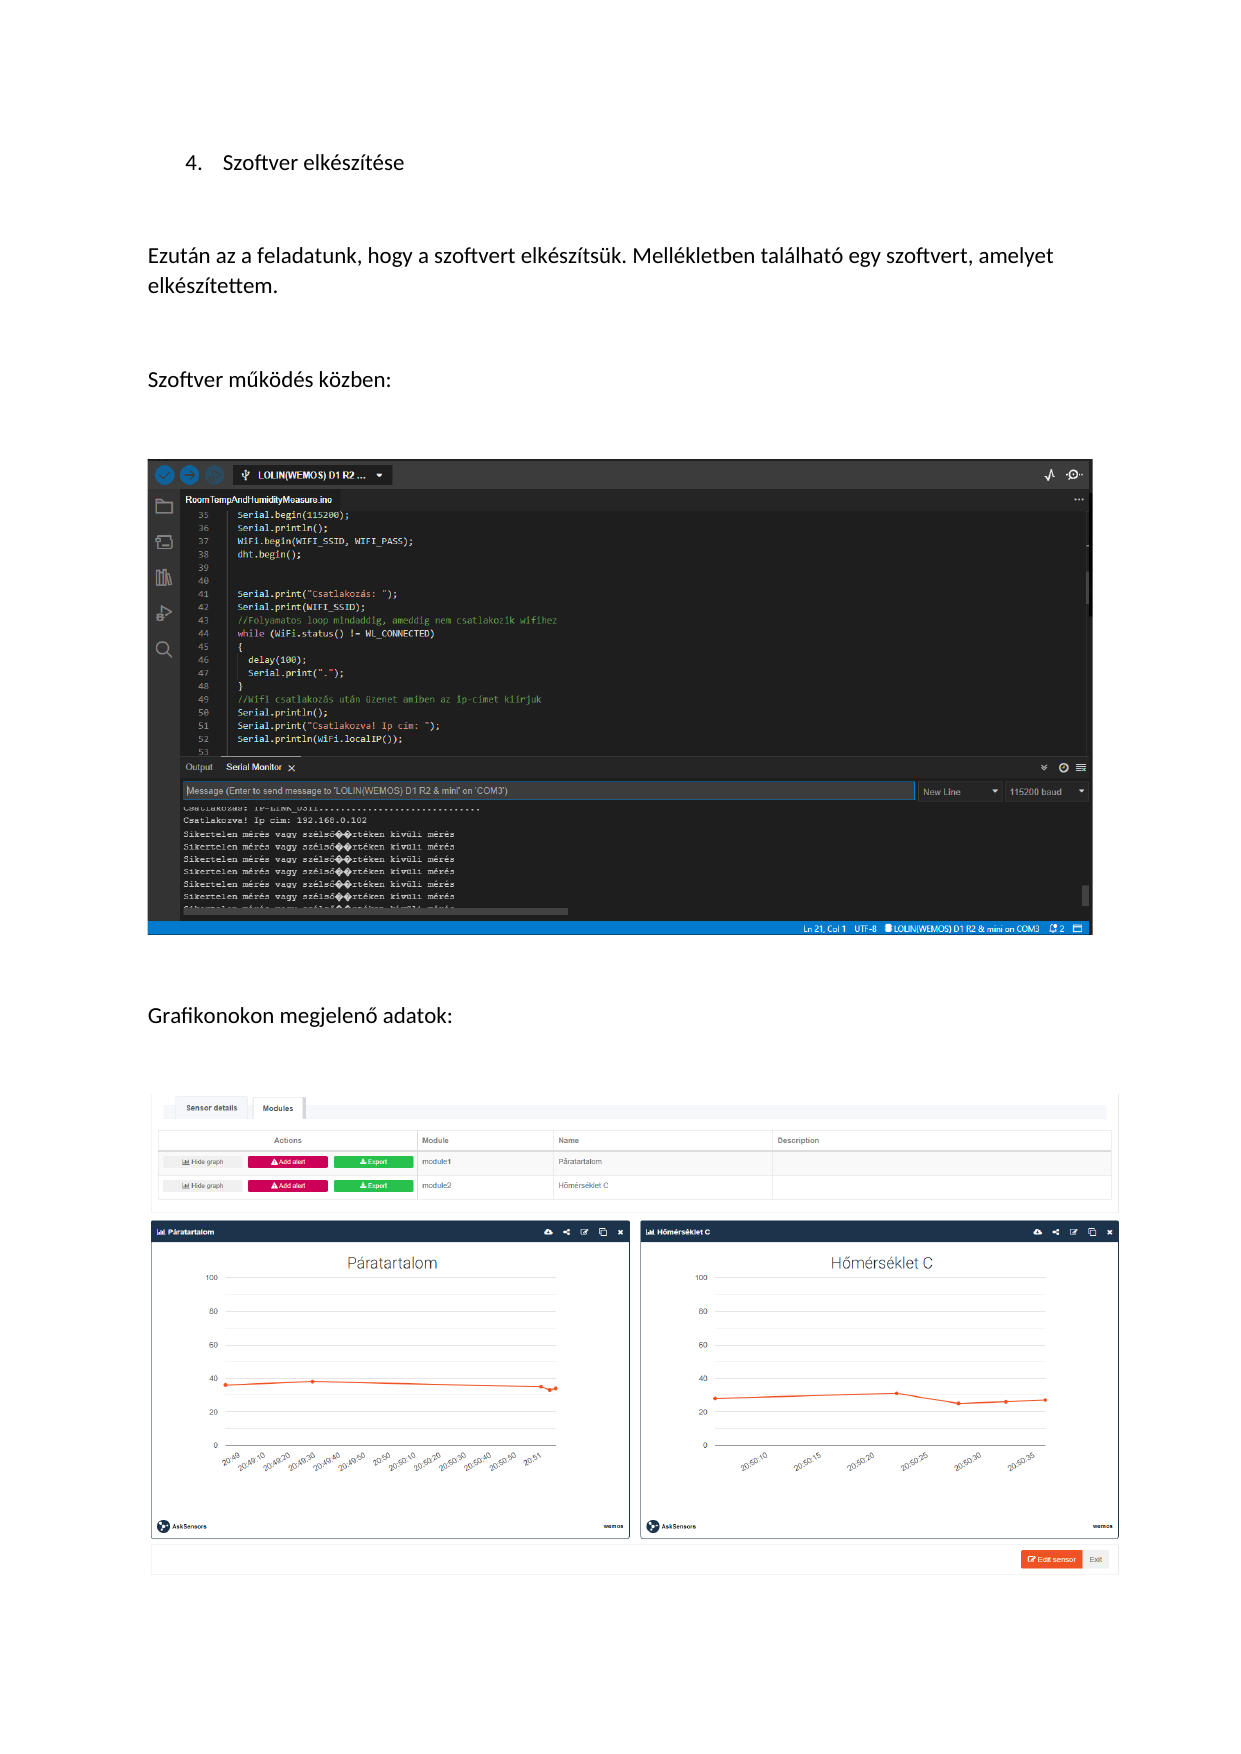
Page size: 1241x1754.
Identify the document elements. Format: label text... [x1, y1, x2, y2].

list Szoftver elkészítése [185, 148, 1093, 176]
text Szoftver működés közben: [148, 365, 1093, 393]
picture [147, 1094, 1125, 1576]
picture [147, 459, 1093, 935]
text Ezután az a feladatunk, hogy a szoftvert elkészítsük. Mellékletben található egy szoftvert, amelyet elkészítettem. [148, 241, 1093, 299]
text Grafikonokon megjelenő adatok: [148, 1001, 1093, 1029]
